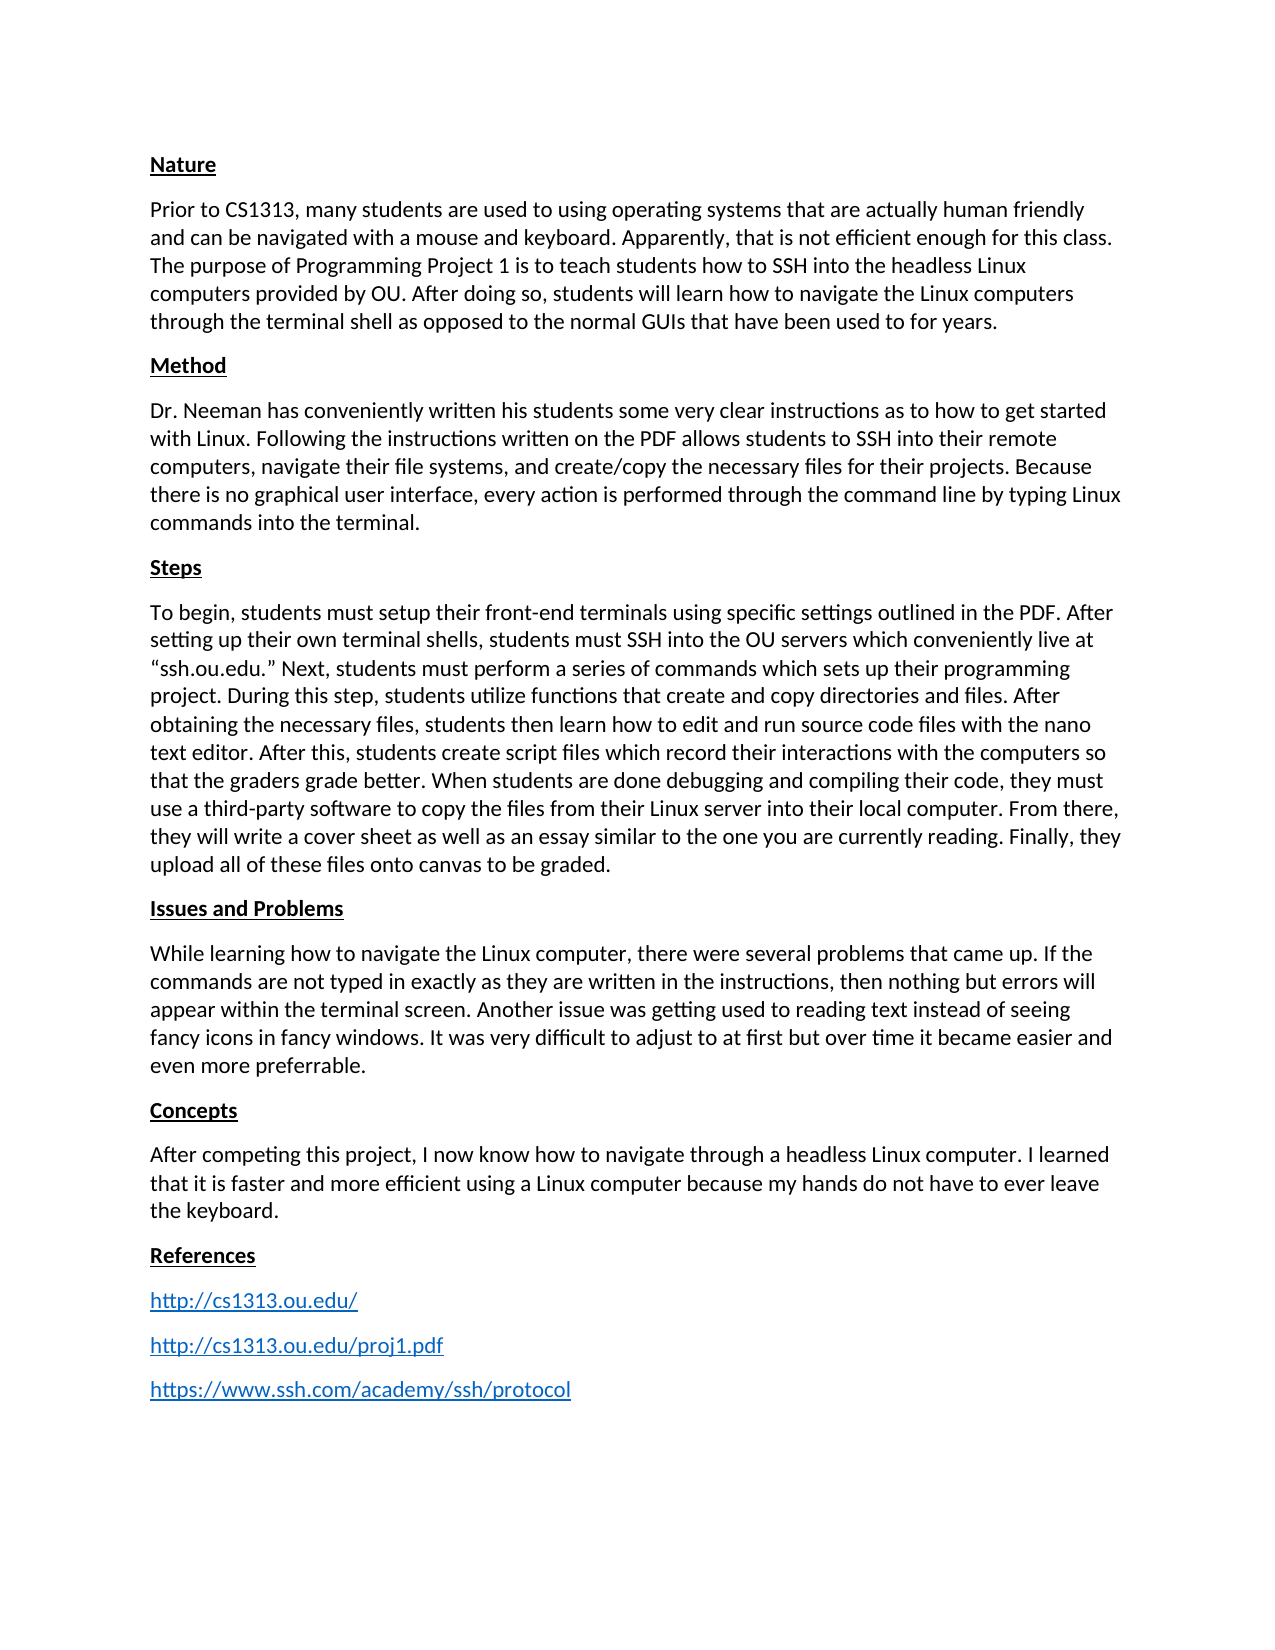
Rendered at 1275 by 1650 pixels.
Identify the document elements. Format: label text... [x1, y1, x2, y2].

text Concepts [150, 1096, 1125, 1124]
text Dr. Neeman has conveniently written his students some very clear instructions as to how to get started with Linux. Following the instructions written on the PDF allows students to SSH into their remote computers, navigate their file systems, and create/copy the necessary files for their projects. Because there is no graphical user interface, every action is performed through the command line by typing Linux commands into the terminal. [150, 396, 1125, 536]
text http://cs1313.ou.edu/ [150, 1286, 1125, 1314]
text https://www.ssh.com/academy/ssh/protocol [150, 1375, 1125, 1403]
text http://cs1313.ou.edu/proj1.pdf [150, 1331, 1125, 1359]
text Issues and Problems [150, 894, 1125, 922]
text Prior to CS1313, many students are used to using operating systems that are actually human friendly and can be navigated with a mouse and keyboard. Apparently, that is not efficient enough for this class. The purpose of Programming Project 1 is to teach students how to SSH into the headless Linux computers provided by OU. After doing so, students will learn how to navigate the Linux computers through the terminal shell as opposed to the normal GUIs that have been used to for years. [150, 195, 1125, 335]
text References [150, 1241, 1125, 1269]
text After competing this project, I now know how to navigate through a headless Linux computer. I learned that it is faster and more efficient using a Linux computer because my hands do not have to ever leave the keyboard. [150, 1141, 1125, 1225]
text Method [150, 351, 1125, 379]
text Nature [150, 150, 1125, 178]
text To begin, students must setup their front-end terminals using specific settings outlined in the PDF. After setting up their own terminal shells, students must SSH into the OU servers which conveniently live at “ssh.ou.edu.” Next, students must perform a series of commands which sets up their programming project. During this step, students utilize functions that create and copy directories and files. After obtaining the necessary files, students then learn how to edit and run source code files with the nano text editor. After this, students create script files which record their interactions with the computers so that the graders grade better. When students are done debugging and compiling their code, they must use a third-party software to copy the files from their Linux server into their local computer. From there, they will write a cover sheet as well as an essay similar to the one you are currently reading. Finally, they upload all of these files onto canvas to be graded. [150, 598, 1125, 878]
text While learning how to navigate the Linux computer, there were several problems that came up. If the commands are not typed in exactly as they are written in the instructions, then nothing but errors will appear within the terminal screen. Another issue was getting used to reading text instead of seeing fancy icons in fancy windows. It was very difficult to adjust to at first but over time it became easier and even more preferrable. [150, 939, 1125, 1079]
text Steps [150, 553, 1125, 581]
